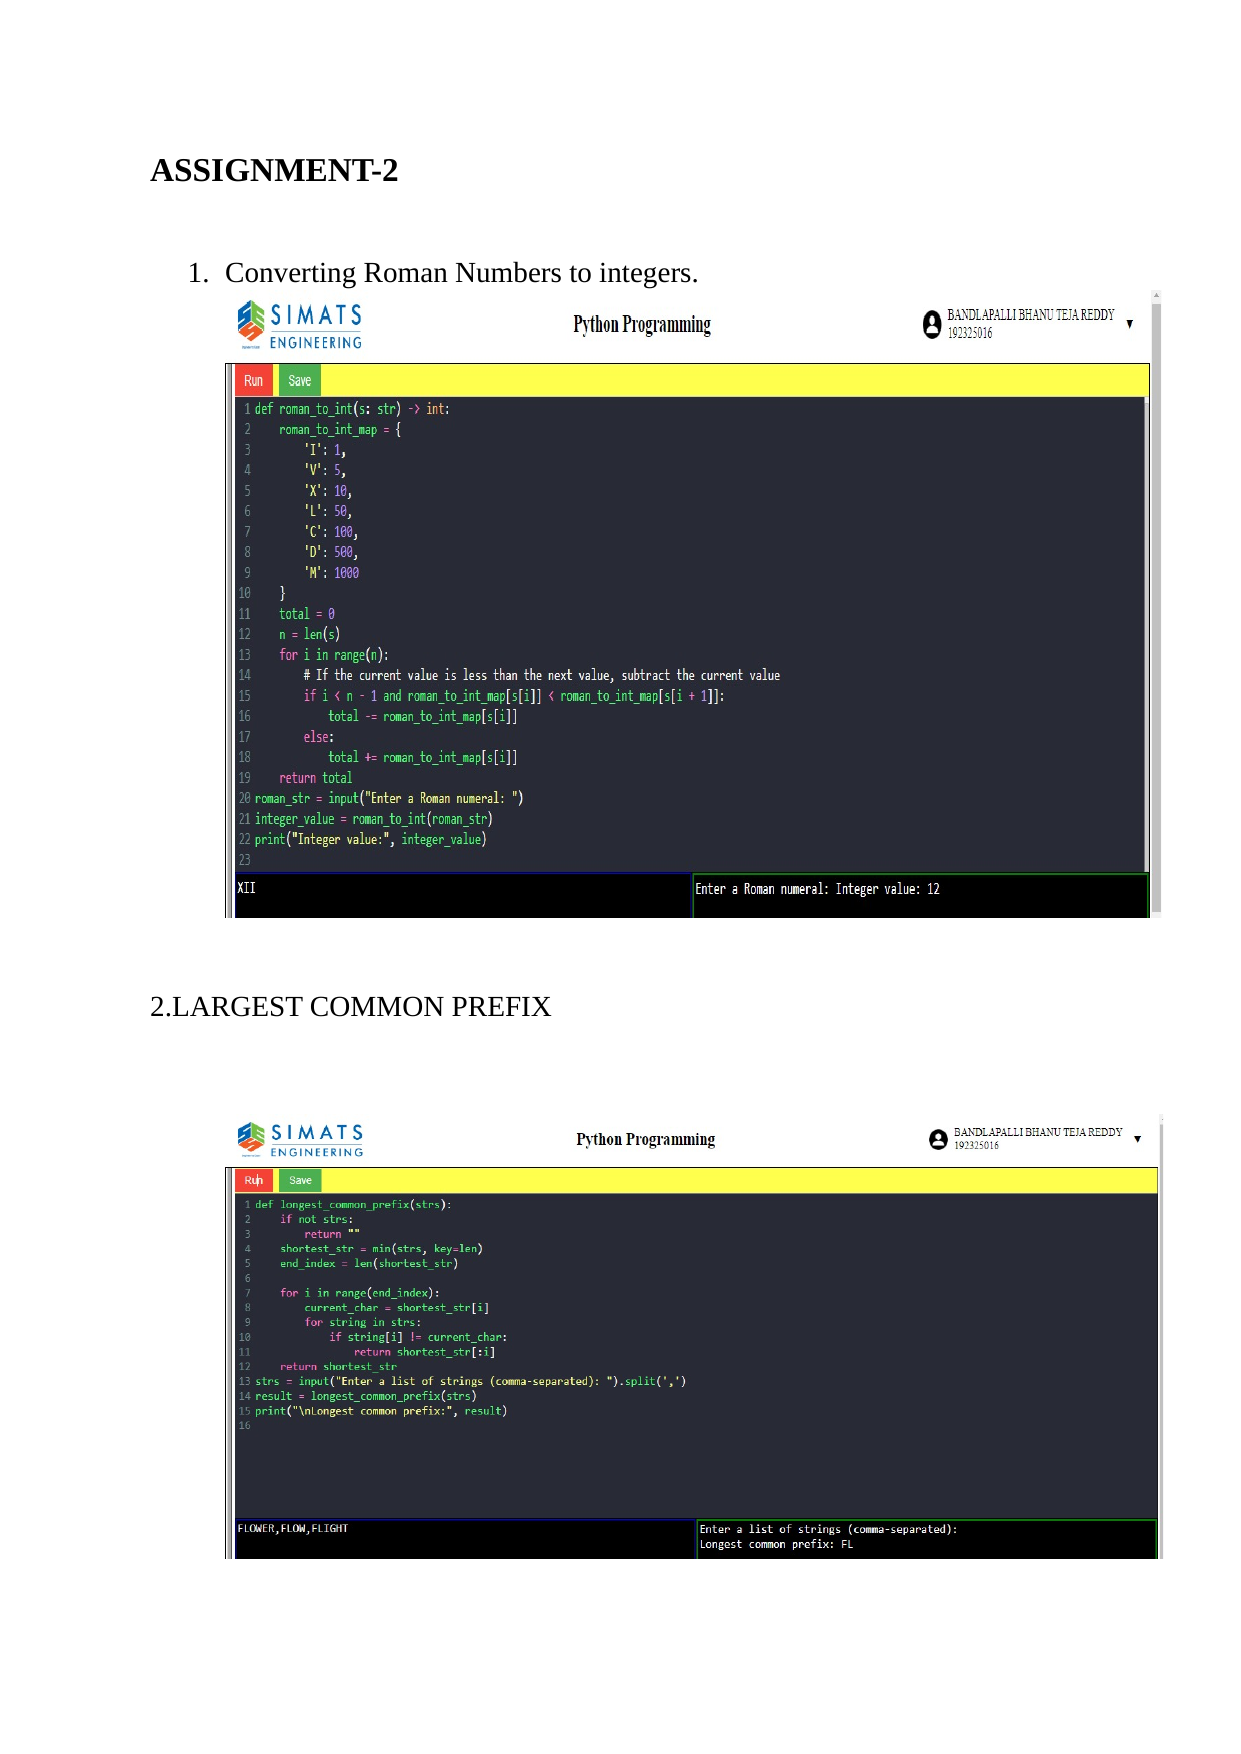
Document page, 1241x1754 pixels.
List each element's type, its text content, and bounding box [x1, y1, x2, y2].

text 2.LARGEST COMMON PREFIX [150, 989, 1090, 1023]
picture [225, 290, 1162, 918]
text ASSIGNMENT-2 [150, 150, 1090, 188]
picture [225, 1114, 1164, 1559]
